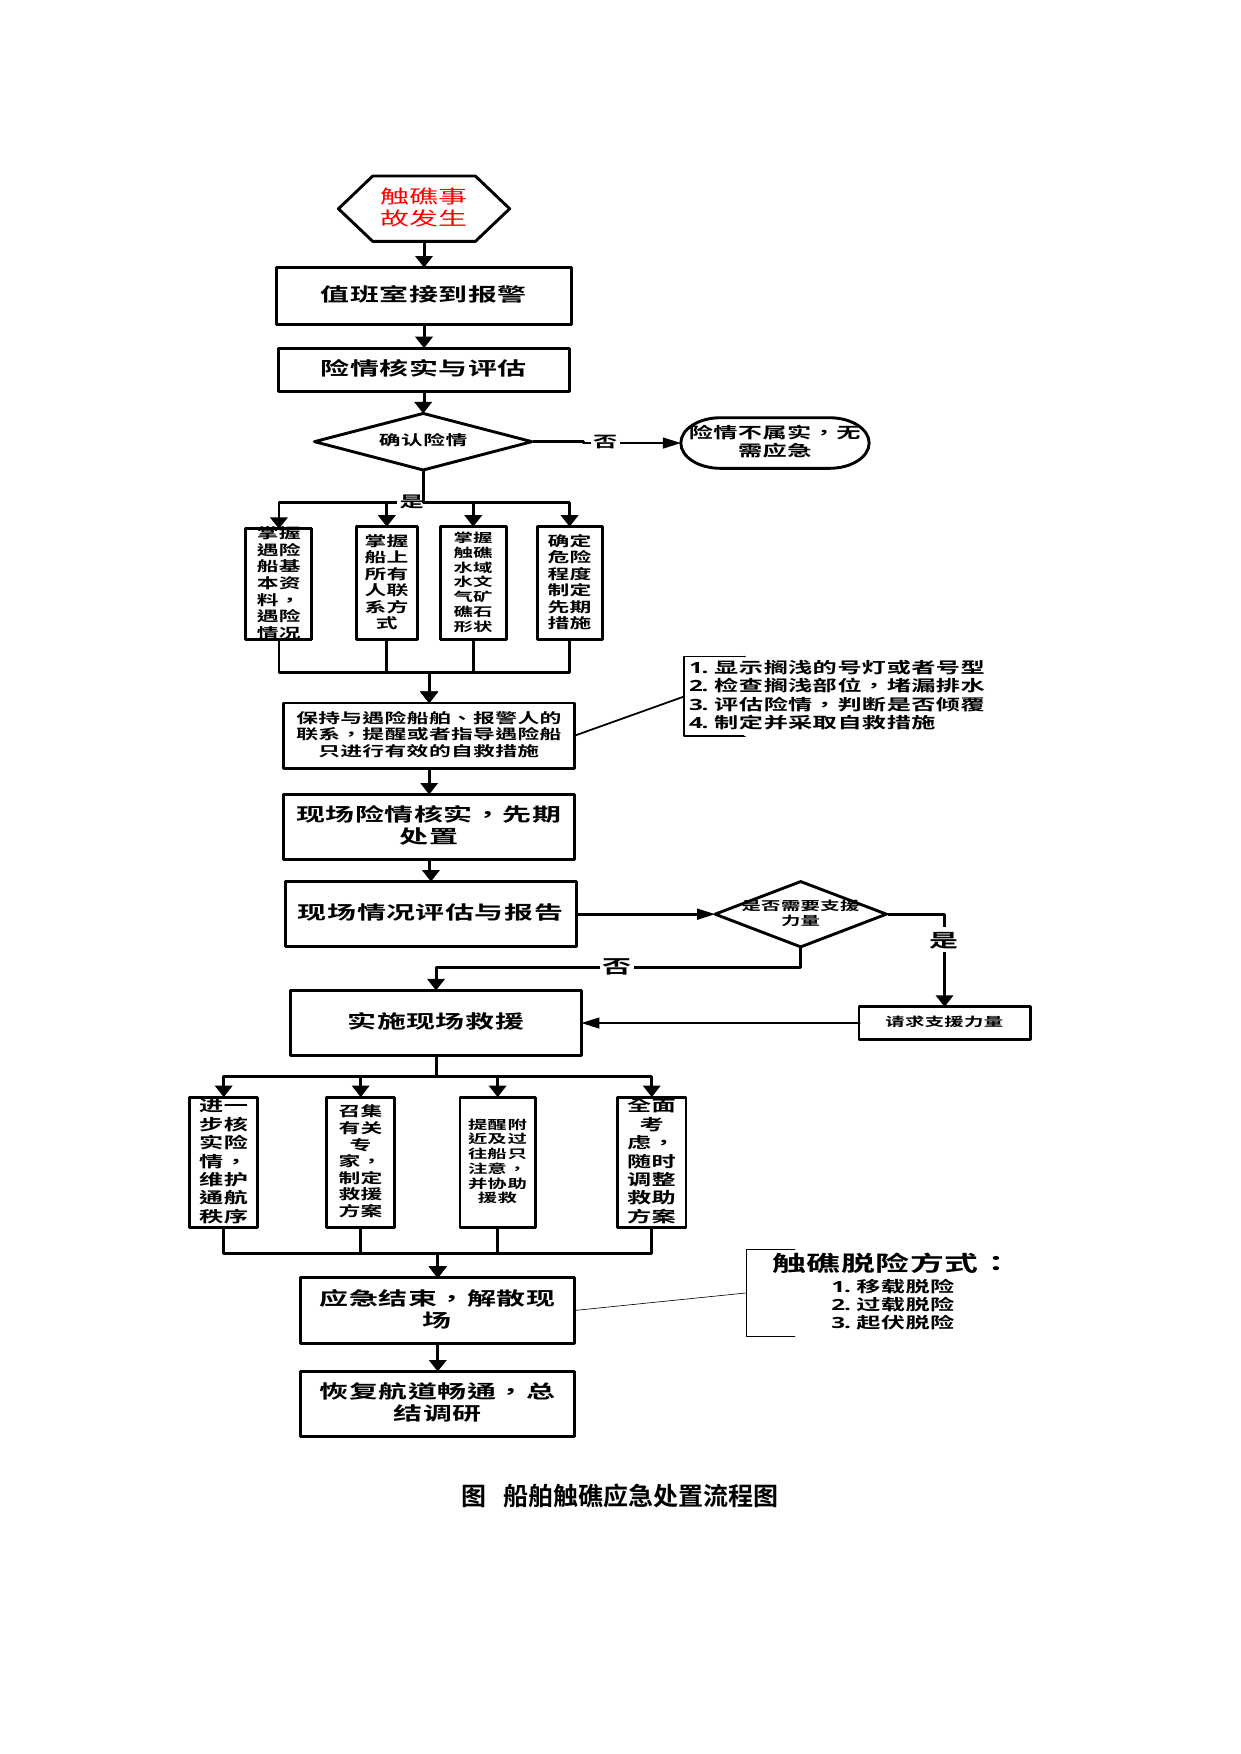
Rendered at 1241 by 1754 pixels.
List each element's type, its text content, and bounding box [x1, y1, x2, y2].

text 图 船舶触礁应急处置流程图 [187, 162, 1053, 1527]
